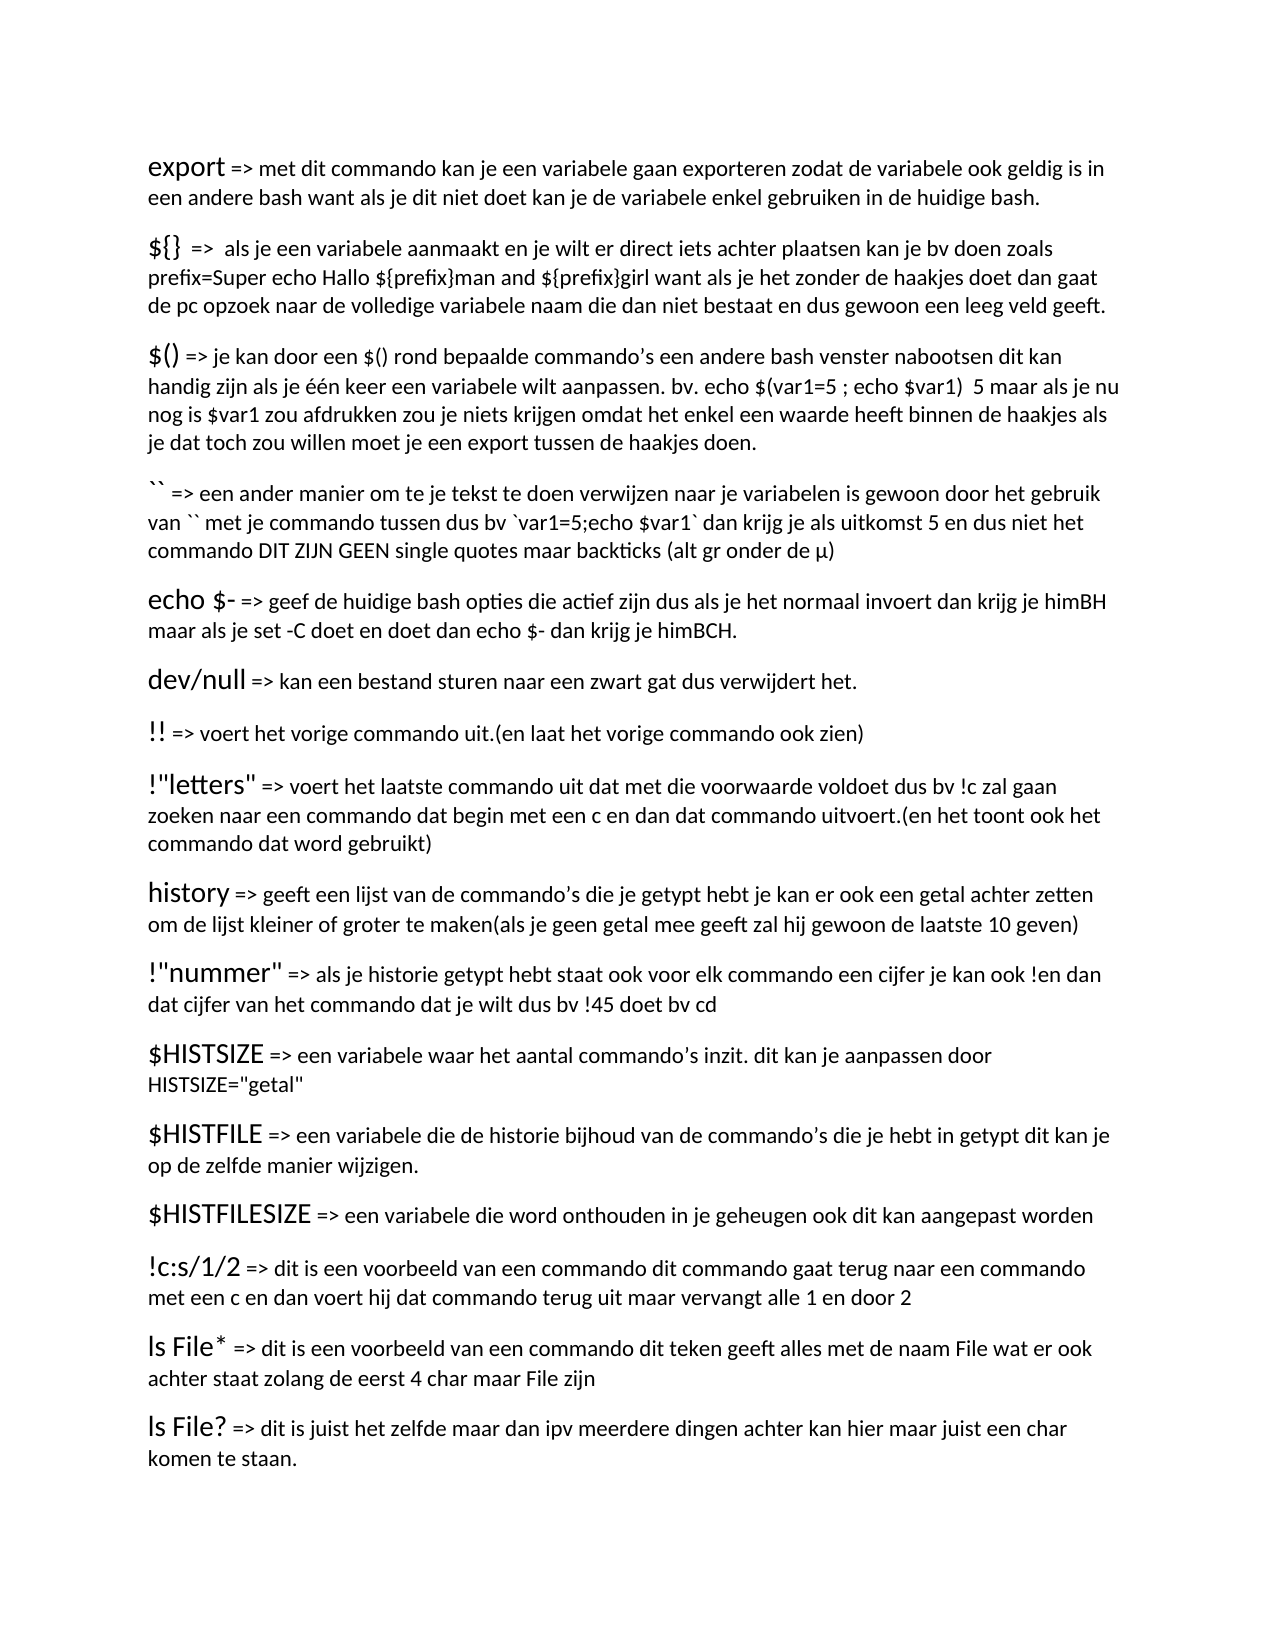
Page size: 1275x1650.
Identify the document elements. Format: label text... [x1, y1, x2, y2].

text ls File? => dit is juist het zelfde maar dan ipv meerdere dingen achter kan hier maar juist een char komen te staan. [148, 1408, 1127, 1472]
text dev/null => kan een bestand sturen naar een zwart gat dus verwijdert het. [148, 661, 1127, 697]
text echo $- => geef de huidige bash opties die actief zijn dus als je het normaal invoert dan krijg je himBH maar als je set -C doet en doet dan echo $- dan krijg je himBCH. [148, 581, 1127, 644]
text !c:s/1/2 => dit is een voorbeeld van een commando dit commando gaat terug naar een commando met een c en dan voert hij dat commando terug uit maar vervangt alle 1 en door 2 [148, 1248, 1127, 1311]
text `` => een ander manier om te je tekst te doen verwijzen naar je variabelen is gewoon door het gebruik van `` met je commando tussen dus bv `var1=5;echo $var1` dan krijg je als uitkomst 5 en dus niet het commando DIT ZIJN GEEN single quotes maar backticks (alt gr onder de µ) [148, 473, 1127, 564]
text $HISTSIZE => een variabele waar het aantal commando’s inzit. dit kan je aanpassen door HISTSIZE="getal" [148, 1035, 1127, 1098]
text ls File* => dit is een voorbeeld van een commando dit teken geeft alles met de naam File wat er ook achter staat zolang de eerst 4 char maar File zijn [148, 1328, 1127, 1392]
text !"letters" => voert het laatste commando uit dat met die voorwaarde voldoet dus bv !c zal gaan zoeken naar een commando dat begin met een c en dan dat commando uitvoert.(en het toont ook het commando dat word gebruikt) [148, 766, 1127, 857]
text $() => je kan door een $() rond bepaalde commando’s een andere bash venster nabootsen dit kan handig zijn als je één keer een variabele wilt aanpassen. bv. echo $(var1=5 ; echo $var1) 5 maar als je nu nog is $var1 zou afdrukken zou je niets krijgen omdat het enkel een waarde heeft binnen de haakjes als je dat toch zou willen moet je een export tussen de haakjes doen. [148, 336, 1127, 456]
text history => geeft een lijst van de commando’s die je getypt hebt je kan er ook een getal achter zetten om de lijst kleiner of groter te maken(als je geen getal mee geeft zal hij gewoon de laatste 10 geven) [148, 874, 1127, 938]
text !! => voert het vorige commando uit.(en laat het vorige commando ook zien) [148, 713, 1127, 749]
text ${} => als je een variabele aanmaakt en je wilt er direct iets achter plaatsen kan je bv doen zoals prefix=Super echo Hallo ${prefix}man and ${prefix}girl want als je het zonder de haakjes doet dan gaat de pc opzoek naar de volledige variabele naam die dan niet bestaat en dus gewoon een leeg veld geeft. [148, 228, 1127, 319]
text $HISTFILESIZE => een variabele die word onthouden in je geheugen ook dit kan aangepast worden [148, 1195, 1127, 1231]
text export => met dit commando kan je een variabele gaan exporteren zodat de variabele ook geldig is in een andere bash want als je dit niet doet kan je de variabele enkel gebruiken in de huidige bash. [148, 148, 1127, 211]
text !"nummer" => als je historie getypt hebt staat ook voor elk commando een cijfer je kan ook !en dan dat cijfer van het commando dat je wilt dus bv !45 doet bv cd [148, 954, 1127, 1018]
text $HISTFILE => een variabele die de historie bijhoud van de commando’s die je hebt in getypt dit kan je op de zelfde manier wijzigen. [148, 1115, 1127, 1179]
